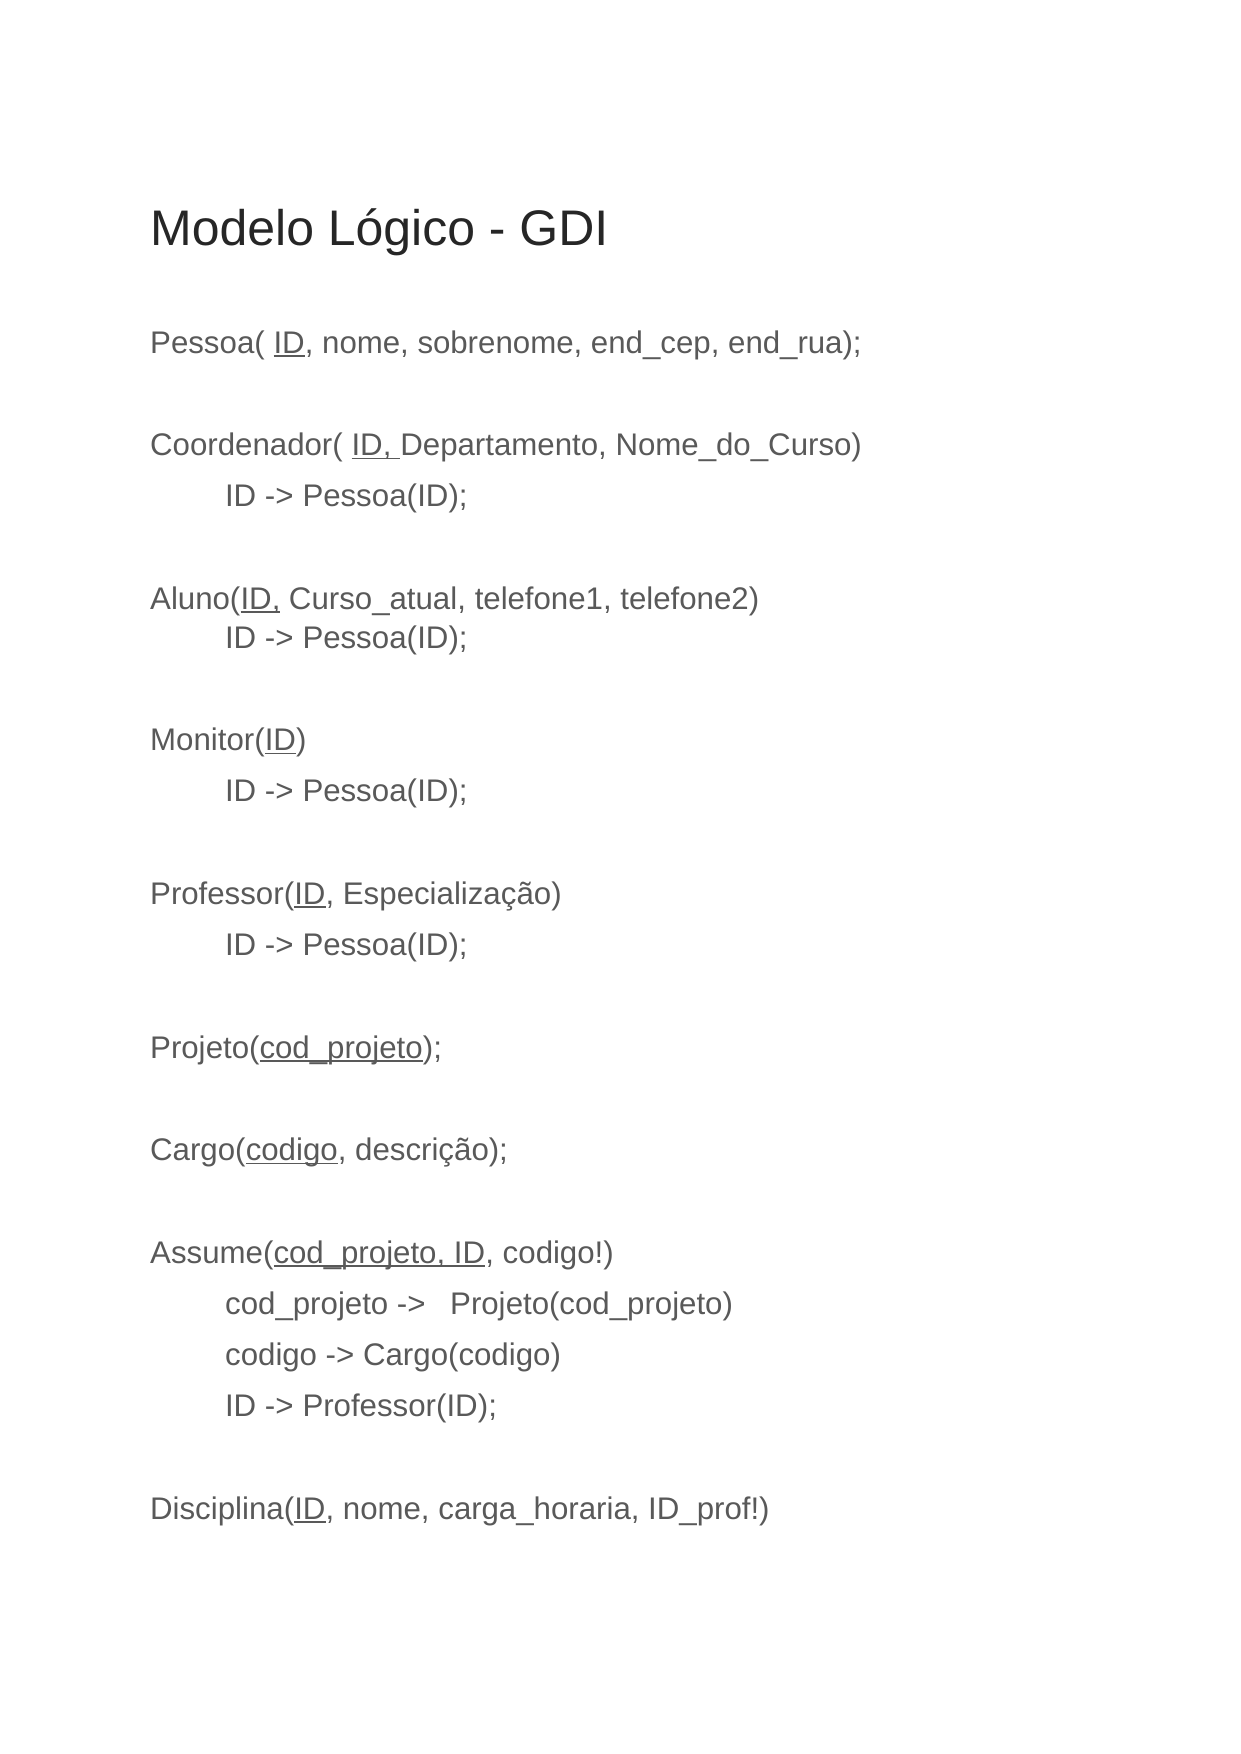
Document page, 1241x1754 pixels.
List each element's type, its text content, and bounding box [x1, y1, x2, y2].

text Monitor(ID) [150, 721, 1090, 757]
text ID -> Professor(ID); [150, 1387, 1090, 1423]
text Assume(cod_projeto, ID, codigo!) [150, 1234, 1090, 1270]
text cod_projeto -> Projeto(cod_projeto) [150, 1285, 1090, 1321]
text ID -> Pessoa(ID); [150, 772, 1090, 808]
text ID -> Pessoa(ID); [150, 477, 1090, 513]
text codigo -> Cargo(codigo) [150, 1336, 1090, 1372]
text Aluno(ID, Curso_atual, telefone1, telefone2) ID -> Pessoa(ID); [150, 580, 1090, 655]
text Cargo(codigo, descrição); [150, 1131, 1090, 1167]
text Disciplina(ID, nome, carga_horaria, ID_prof!) [150, 1490, 1090, 1526]
text Projeto(cod_projeto); [150, 1029, 1090, 1065]
text ID -> Pessoa(ID); [150, 926, 1090, 962]
text Coordenador( ID, Departamento, Nome_do_Curso) [150, 426, 1090, 462]
text Professor(ID, Especialização) [150, 875, 1090, 911]
text Pessoa( ID, nome, sobrenome, end_cep, end_rua); [150, 324, 1090, 360]
subtitle Modelo Lógico - GDI [150, 198, 1090, 255]
